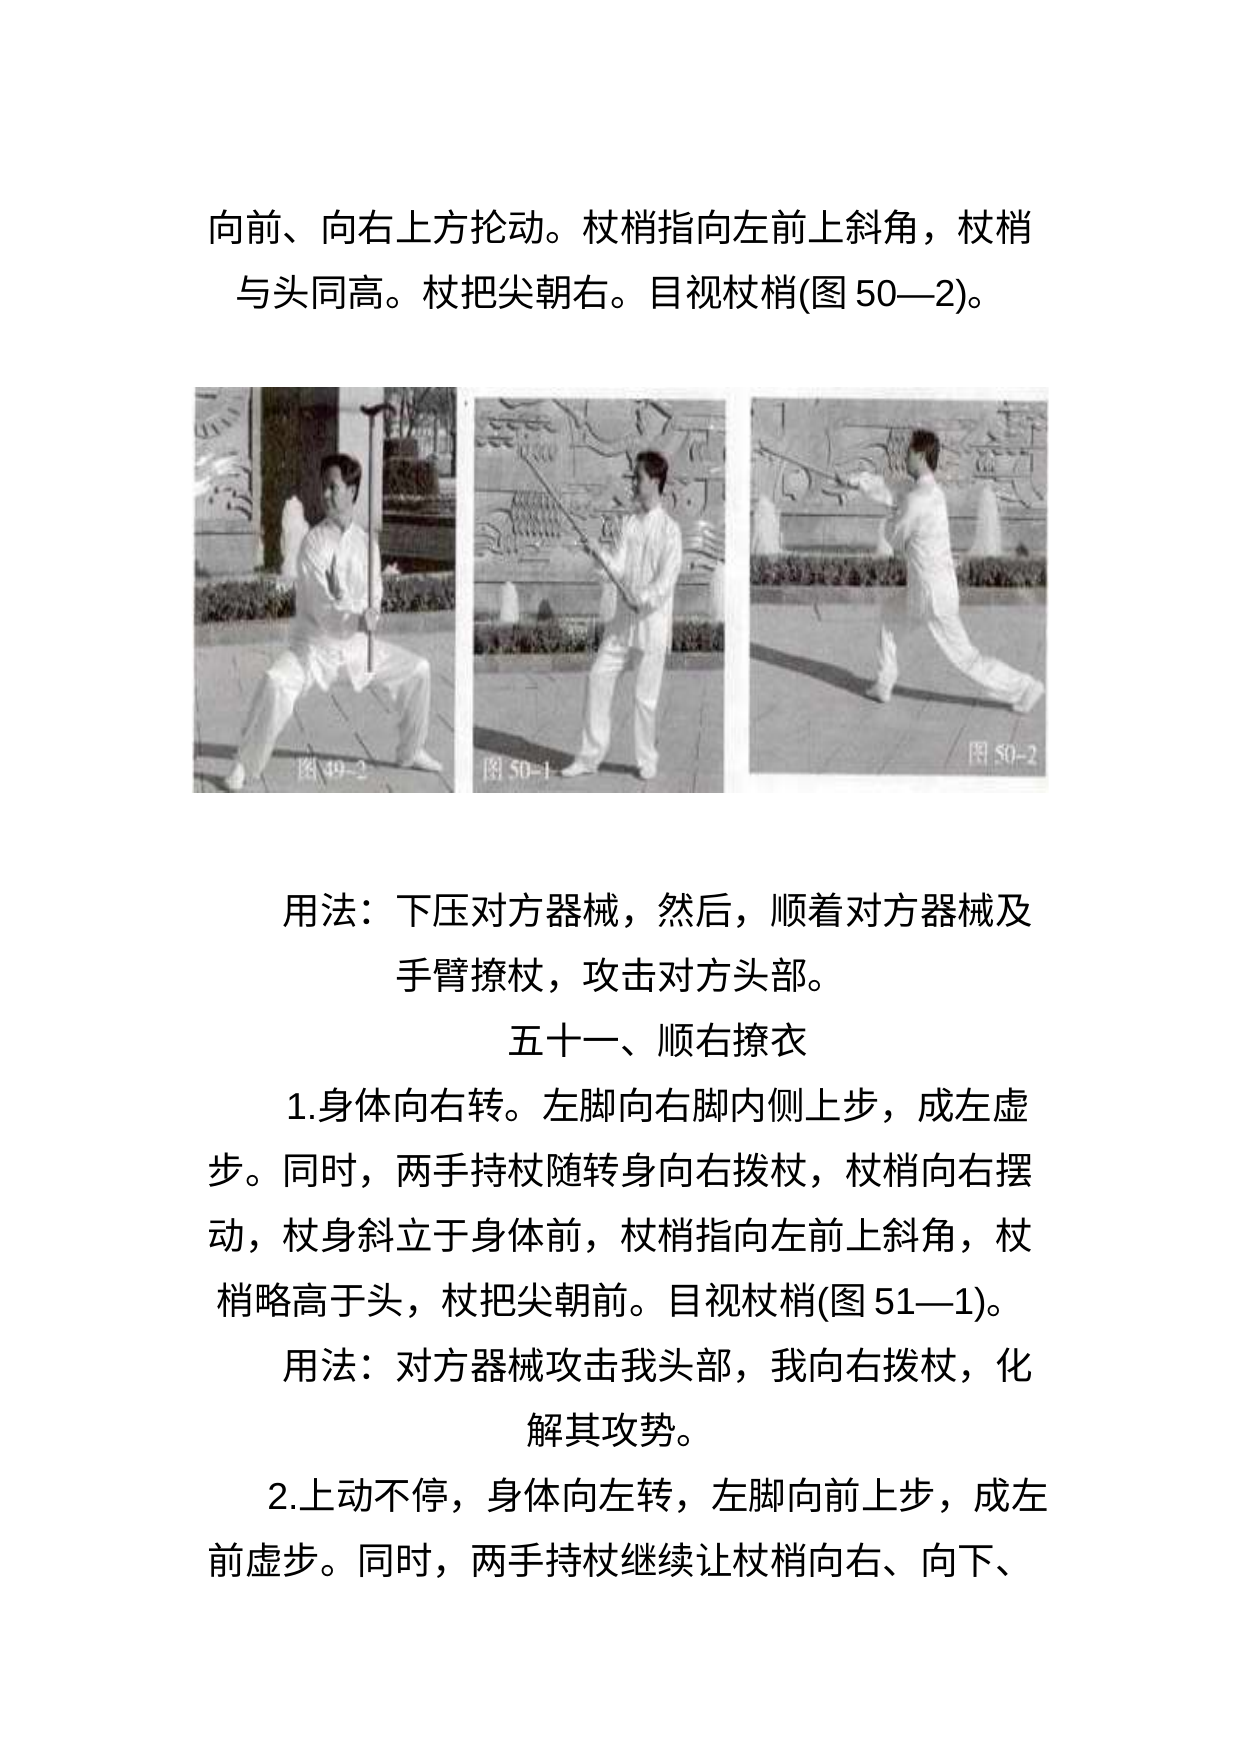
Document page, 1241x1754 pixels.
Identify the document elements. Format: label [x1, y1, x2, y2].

table_header [188, 162, 1053, 1592]
picture [191, 387, 1049, 793]
